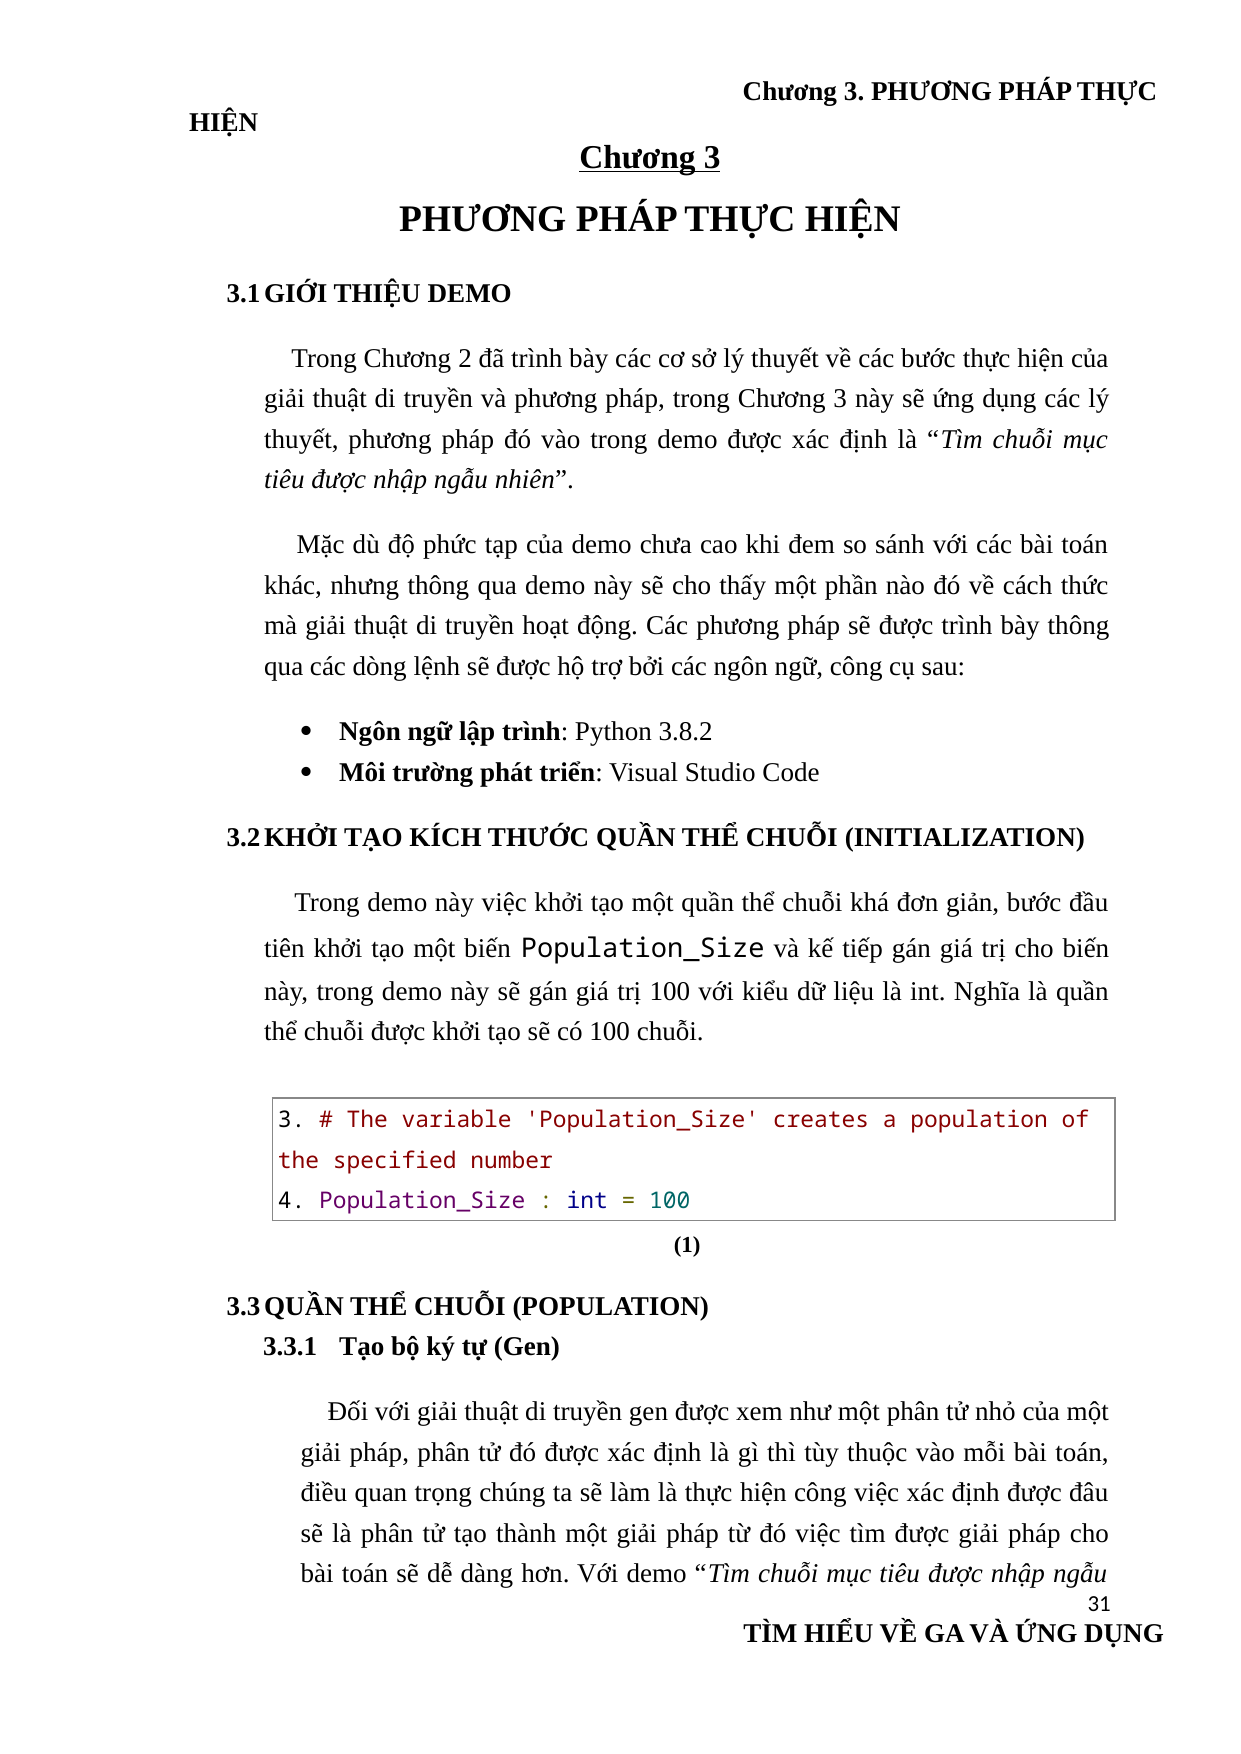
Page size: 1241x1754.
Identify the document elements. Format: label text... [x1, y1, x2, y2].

subtitle PHƯƠNG PHÁP THỰC HIỆN [189, 204, 1110, 238]
text 3. # The variable 'Population_Size' creates a population of the specified number [273, 1099, 1114, 1175]
text Chương 3 [189, 137, 1110, 176]
list Ngôn ngữ lập trình: Python 3.8.2 [301, 715, 1110, 746]
list GIỚI THIỆU DEMO [226, 277, 1110, 308]
list Mặc dù độ phức tạp của demo chưa cao khi đem so sánh với các bài toán khác, nhưng thông qua demo này sẽ cho thấy một phần nào đó về cách thức mà giải thuật di truyền hoạt động. Các phương pháp sẽ được trình bày thông qua các dòng lệnh sẽ được hộ trợ bởi các ngôn ngữ, công cụ sau: [264, 528, 1110, 681]
text 4. Population_Size : int = 100 [273, 1178, 1114, 1220]
list Môi trường phát triển: Visual Studio Code [301, 756, 1110, 787]
list QUẦN THỂ CHUỖI (POPULATION) [226, 1290, 1110, 1321]
list KHỞI TẠO KÍCH THƯỚC QUẦN THỂ CHUỖI (INITIALIZATION) [226, 821, 1110, 852]
list Trong Chương 2 đã trình bày các cơ sở lý thuyết về các bước thực hiện của giải thuật di truyền và phương pháp, trong Chương 3 này sẽ ứng dụng các lý thuyết, phương pháp đó vào trong demo được xác định là “Tìm chuỗi mục tiêu được nhập ngẫu nhiên”. [264, 342, 1110, 494]
list Tạo bộ ký tự (Gen) [263, 1330, 1110, 1361]
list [300, 1395, 1110, 1588]
list Trong demo này việc khởi tạo một quần thể chuỗi khá đơn giản, bước đầu tiên khởi tạo một biến Population_Size và kế tiếp gán giá trị cho biến này, trong demo này sẽ gán giá trị 100 với kiểu dữ liệu là int. Nghĩa là quần thể chuỗi được khởi tạo sẽ có 100 chuỗi. [264, 887, 1110, 1046]
list (1) [264, 1231, 1110, 1257]
